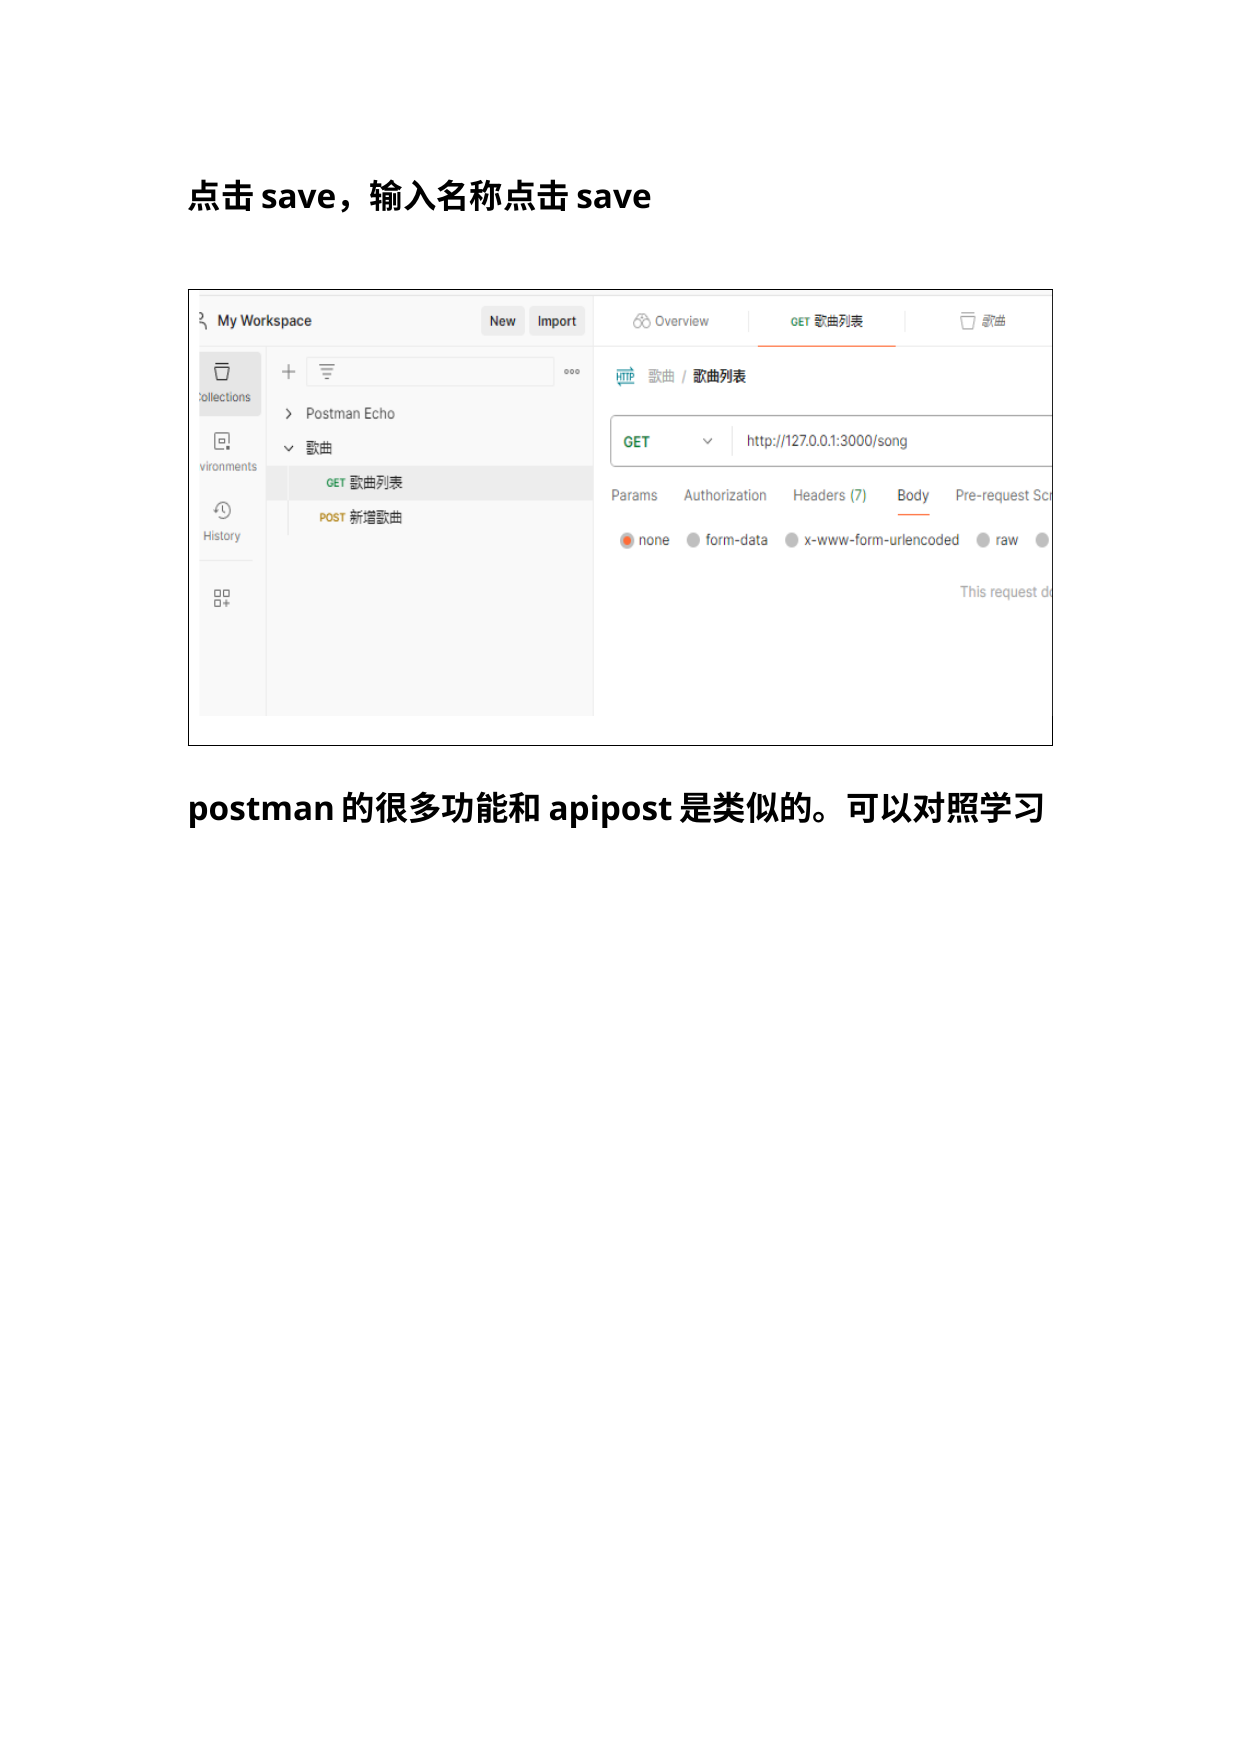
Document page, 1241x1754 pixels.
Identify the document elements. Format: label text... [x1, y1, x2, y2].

subtitle postman的很多功能和apipost是类似的。可以对照学习 [187, 773, 1053, 838]
picture [199, 290, 1053, 716]
subtitle 点击save，输入名称点击save [187, 162, 1053, 227]
table_header [189, 290, 1052, 745]
